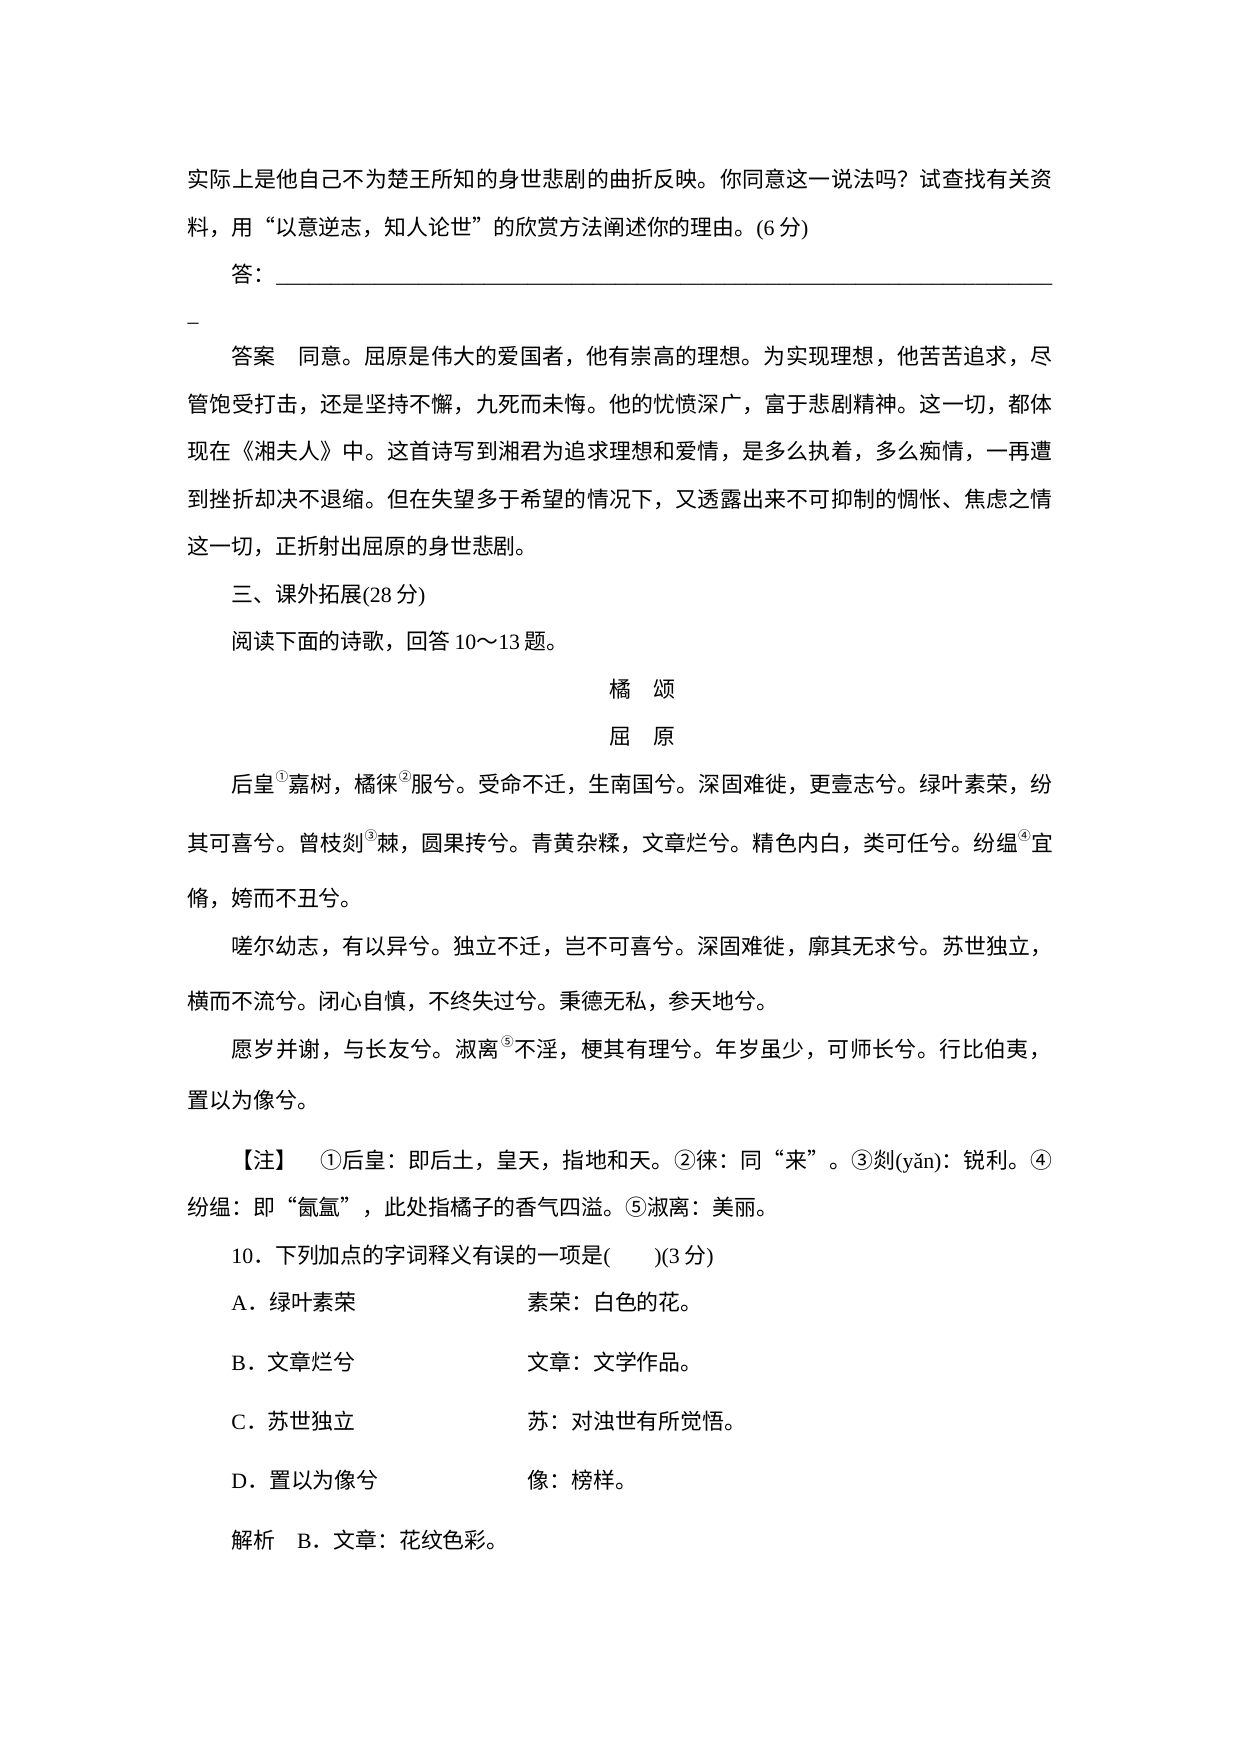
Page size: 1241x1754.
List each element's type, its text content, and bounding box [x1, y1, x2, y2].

text D．置以为像兮 像：榜样。 [187, 1463, 1053, 1503]
text 三、课外拓展(28分) [187, 577, 1053, 608]
text 解析 B．文章：花纹色彩。 [187, 1523, 1053, 1554]
text 答案 同意。屈原是伟大的爱国者，他有崇高的理想。为实现理想，他苦苦追求，尽管饱受打击，还是坚持不懈，九死而未悔。他的忧愤深广，富于悲剧精神。这一切，都体现在《湘夫人》中。这首诗写到湘君为追求理想和爱情，是多么执着，多么痴情，一再遭到挫折却决不退缩。但在失望多于希望的情况下，又透露出来不可抑制的惆怅、焦虑之情。这一切，正折射出屈原的身世悲剧。 [187, 339, 1053, 561]
text 阅读下面的诗歌，回答10～13题。 [187, 624, 1053, 656]
text C．苏世独立 苏：对浊世有所觉悟。 [187, 1404, 1053, 1443]
text 答：________________________________________________________________________ [187, 257, 1053, 326]
text B．文章烂兮 文章：文学作品。 [187, 1344, 1053, 1384]
text 【注】 ①后皇：即后土，皇天，指地和天。②徕：同“来”。③剡(yǎn)：锐利。④纷缊：即“氤氲”，此处指橘子的香气四溢。⑤淑离：美丽。 [187, 1143, 1053, 1222]
text 后皇①嘉树，橘徕②服兮。受命不迁，生南国兮。深固难徙，更壹志兮。绿叶素荣，纷其可喜兮。曾枝剡③棘，圆果抟兮。青黄杂糅，文章烂兮。精色内白，类可任兮。纷缊④宜脩，姱而不丑兮。 [187, 767, 1053, 913]
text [187, 162, 1053, 241]
text 屈 原 [187, 719, 1053, 751]
text 嗟尔幼志，有以异兮。独立不迁，岂不可喜兮。深固难徙，廓其无求兮。苏世独立，横而不流兮。闭心自慎，不终失过兮。秉德无私，参天地兮。 [187, 929, 1053, 1016]
text 10．下列加点的字词释义有误的一项是( )(3分) [187, 1238, 1053, 1269]
text 愿岁并谢，与长友兮。淑离⑤不淫，梗其有理兮。年岁虽少，可师长兮。行比伯夷，置以为像兮。 [187, 1032, 1053, 1123]
text A．绿叶素荣 素荣：白色的花。 [187, 1285, 1053, 1325]
text 橘 颂 [187, 672, 1053, 703]
